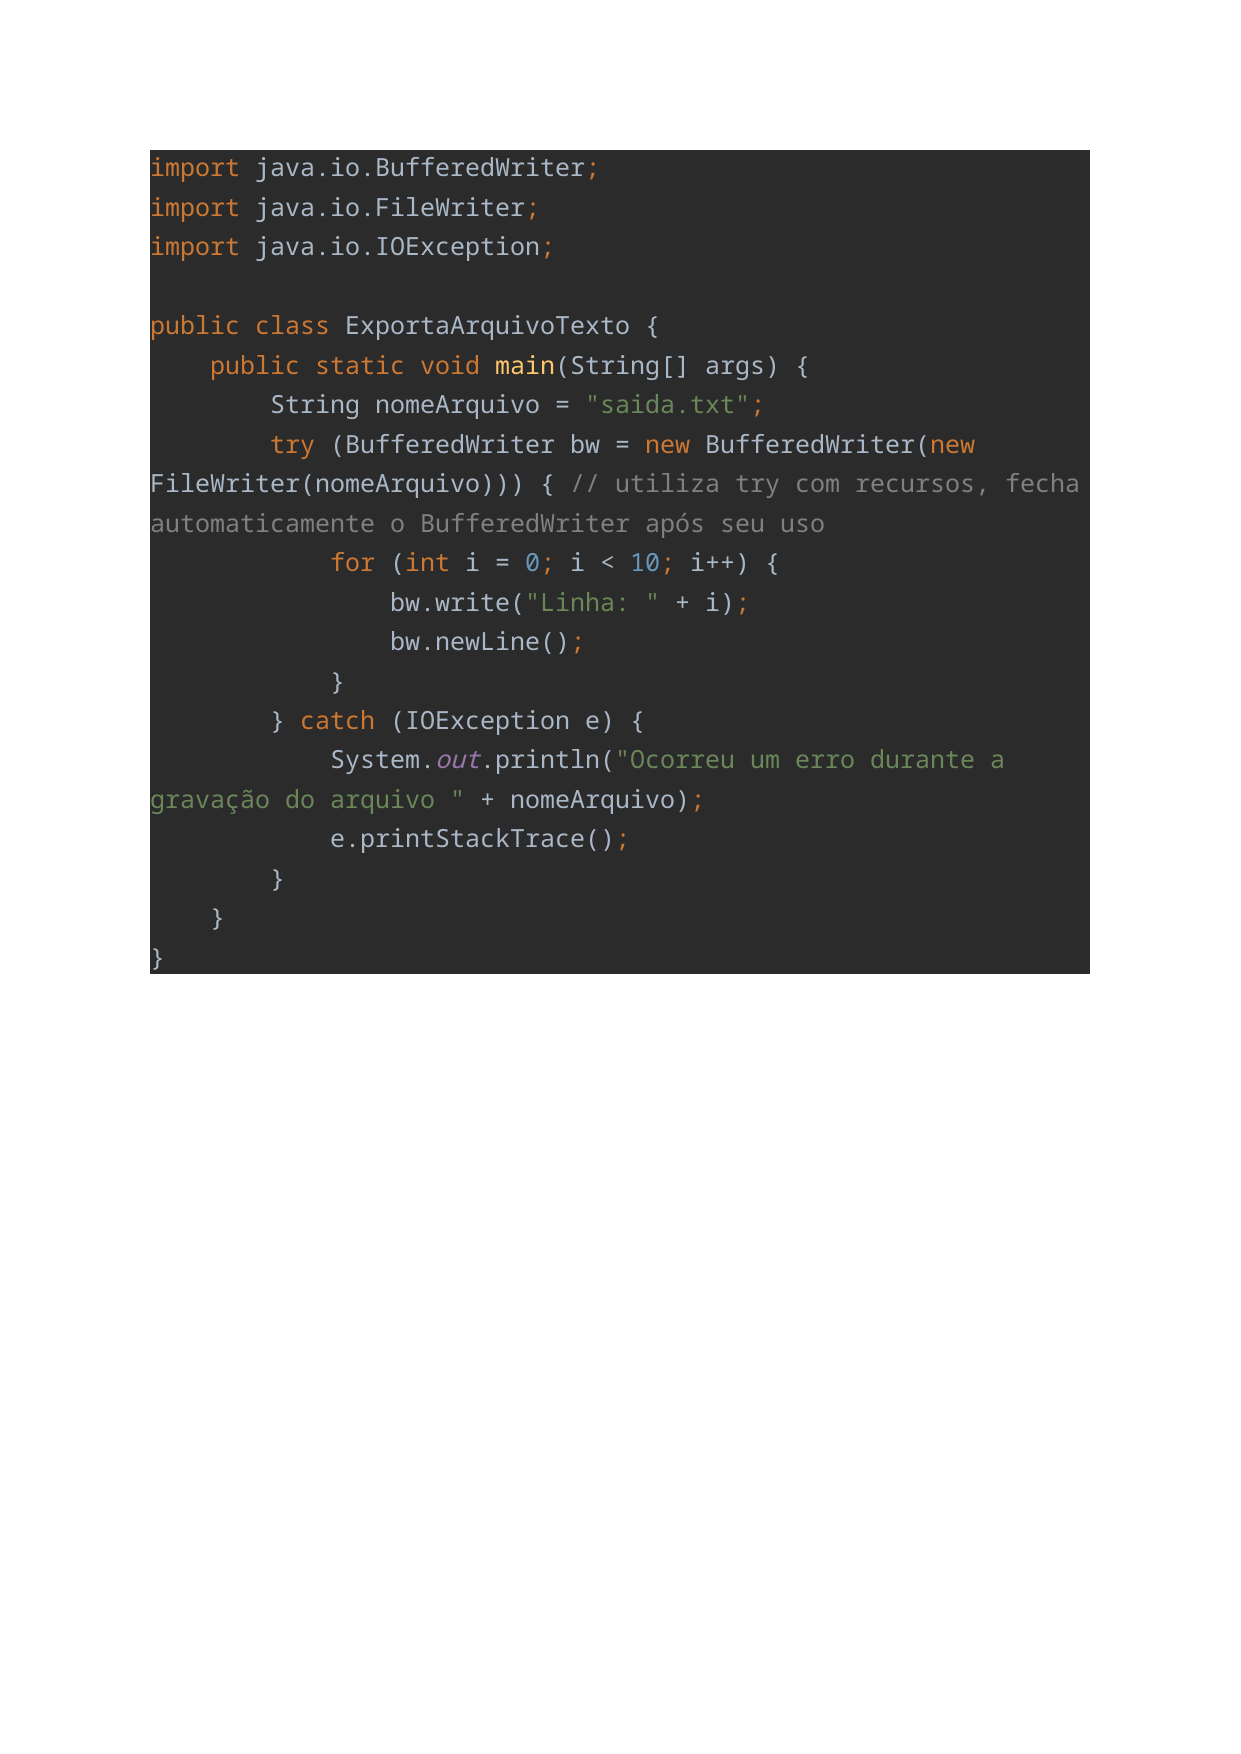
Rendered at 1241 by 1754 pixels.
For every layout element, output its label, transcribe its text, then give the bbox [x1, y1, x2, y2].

text import java.io.BufferedWriter; import java.io.FileWriter; import java.io.IOException; public class ExportaArquivoTexto { public static void main(String[] args) { String nomeArquivo = "saida.txt"; try (BufferedWriter bw = new BufferedWriter(new FileWriter(nomeArquivo))) { // utiliza try com recursos, fecha automaticamente o BufferedWriter após seu uso for (int i = 0; i < 10; i++) { bw.write("Linha: " + i); bw.newLine(); } } catch (IOException e) { System.out.println("Ocorreu um erro durante a gravação do arquivo " + nomeArquivo); e.printStackTrace(); } } } [150, 150, 1090, 974]
